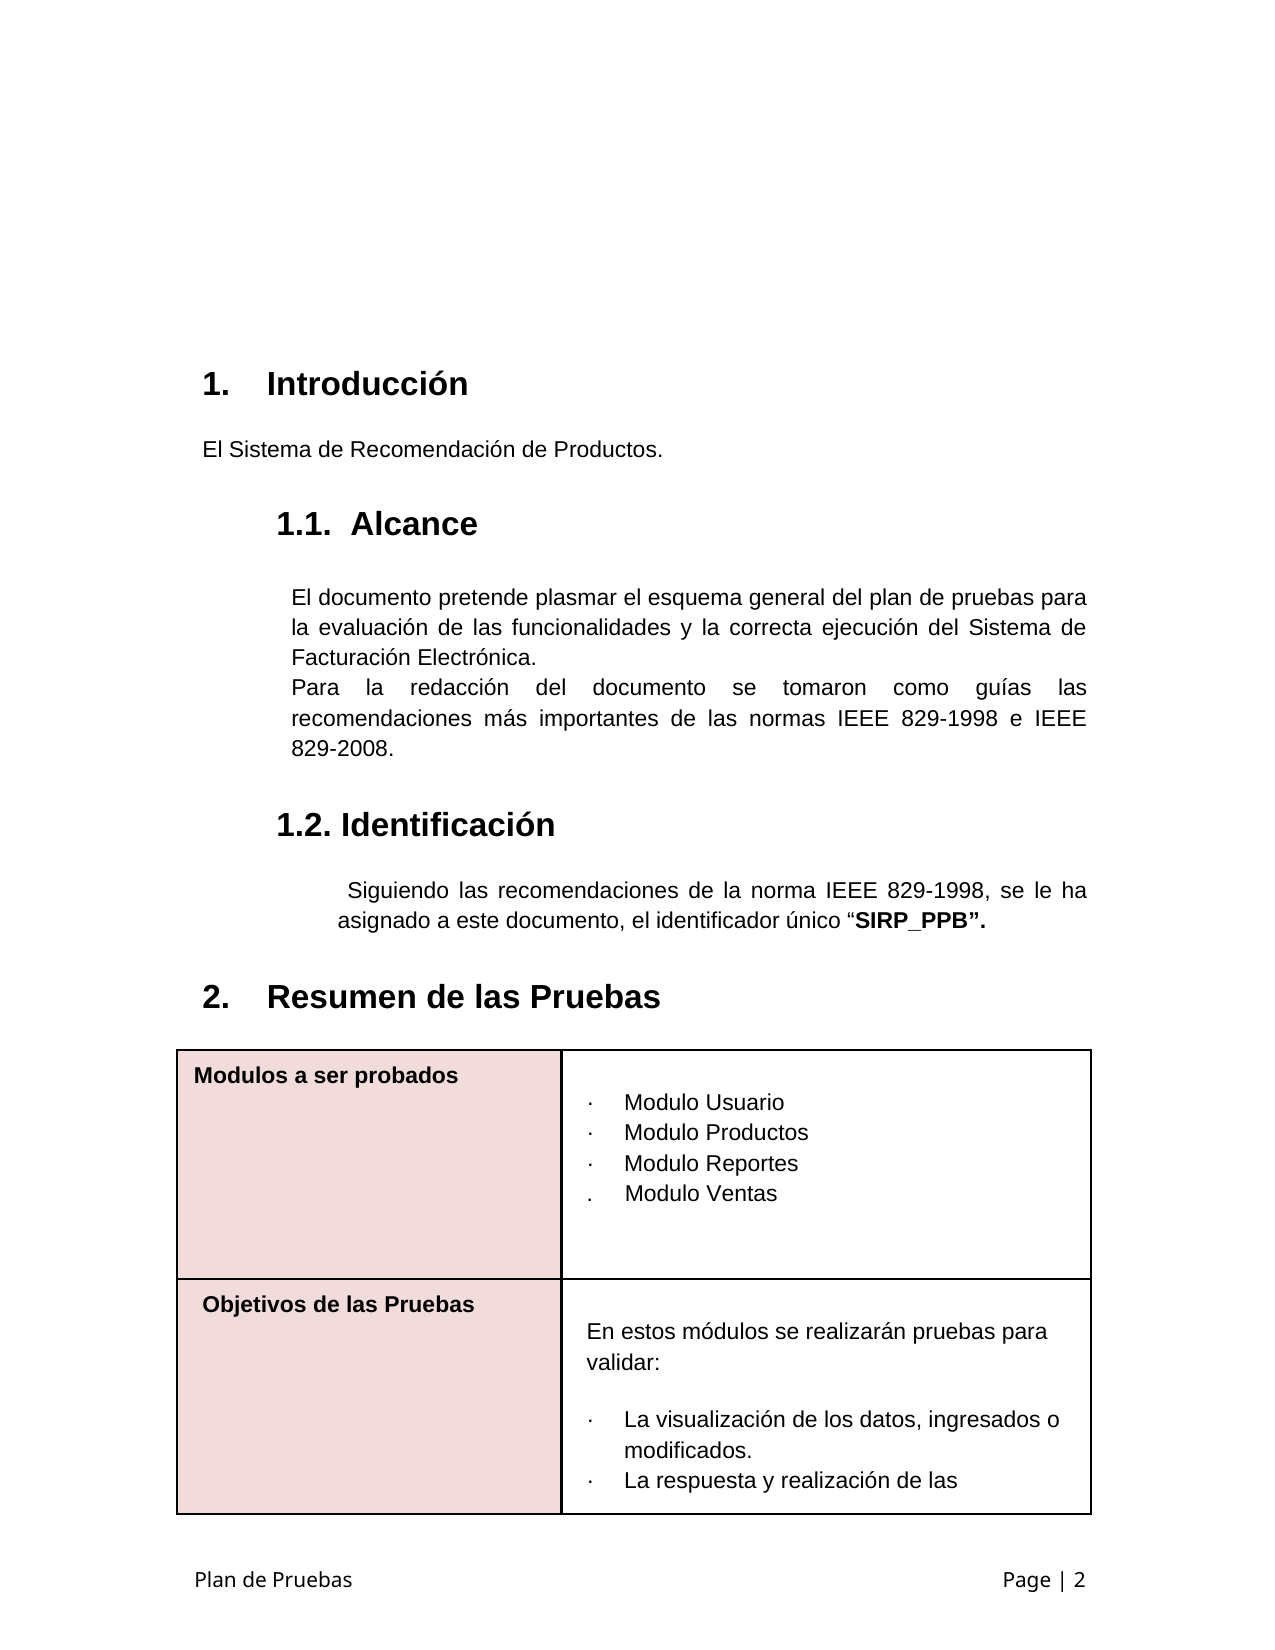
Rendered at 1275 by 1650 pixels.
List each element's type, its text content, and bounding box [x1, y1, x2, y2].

text 1.2. Identificación [276, 805, 1087, 843]
text 2. Resumen de las Pruebas [202, 977, 1087, 1016]
text El Sistema de Recomendación de Productos. [202, 436, 1087, 462]
table_header · Modulo Usuario · Modulo Productos · Modulo Reportes . Modulo Ventas [563, 1051, 1090, 1278]
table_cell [178, 1280, 560, 1513]
text Para la redacción del documento se tomaron como guías las recomendaciones más importantes de las normas IEEE 829-1998 e IEEE 829-2008. [291, 674, 1087, 761]
text Siguiendo las recomendaciones de la norma IEEE 829-1998, se le ha asignado a este documento, el identificador único “SIRP_PPB”. [337, 877, 1087, 933]
text 1.1. Alcance [276, 503, 1087, 542]
text El documento pretende plasmar el esquema general del plan de pruebas para la evaluación de las funcionalidades y la correcta ejecución del Sistema de Facturación Electrónica. [291, 584, 1087, 670]
table_header Modulos a ser probados [178, 1051, 560, 1278]
text 1. Introducción [202, 364, 1087, 402]
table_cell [563, 1280, 1090, 1513]
